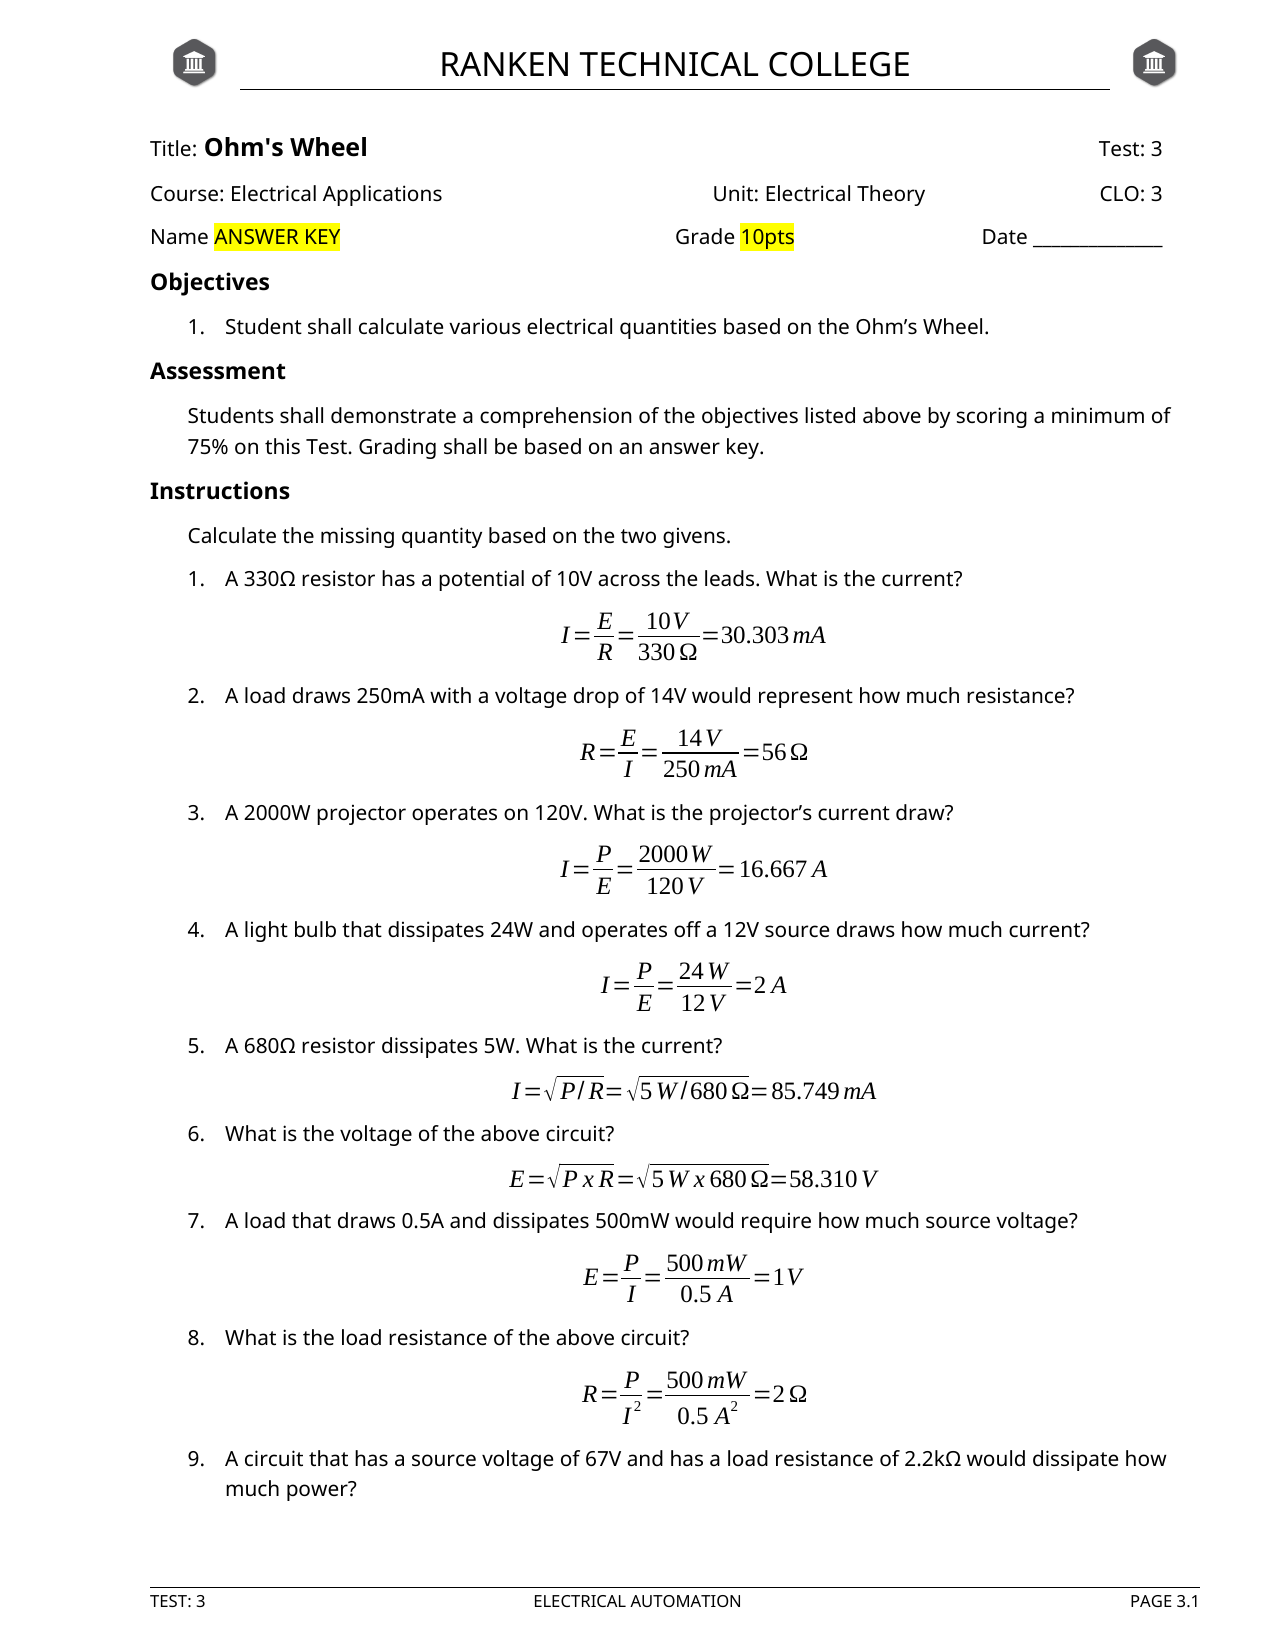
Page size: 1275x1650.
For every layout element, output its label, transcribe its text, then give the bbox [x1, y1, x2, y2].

text Objectives [150, 266, 1200, 297]
list A 680Ω resistor dissipates 5W. What is the current? [187, 1031, 1200, 1060]
list A load draws 250mA with a voltage drop of 14V would represent how much resistance? [187, 681, 1200, 709]
list A 330Ω resistor has a potential of 10V across the leads. What is the current? [187, 564, 1200, 593]
text Title: Ohm's Wheel Test: 3 [150, 130, 1200, 164]
text Name ANSWER KEY Grade 10pts Date ______________ [150, 222, 1200, 251]
picture [1121, 37, 1189, 89]
list A 2000W projector operates on 120V. What is the projector’s current draw? [187, 798, 1200, 826]
text Students shall demonstrate a comprehension of the objectives listed above by scoring a minimum of 75% on this Test. Grading shall be based on an answer key. [187, 401, 1200, 460]
text Calculate the missing quantity based on the two givens. [187, 521, 1200, 550]
list A light bulb that dissipates 24W and operates off a 12V source draws how much current? [187, 915, 1200, 943]
list What is the voltage of the above circuit? [187, 1119, 1200, 1147]
list A load that draws 0.5A and dissipates 500mW would require how much source voltage? [187, 1207, 1200, 1235]
list Student shall calculate various electrical quantities based on the Ohm’s Wheel. [187, 312, 1200, 340]
list A circuit that has a source voltage of 67V and has a load resistance of 2.2kΩ would dissipate how much power? [187, 1444, 1200, 1503]
picture [161, 37, 229, 89]
text Course: Electrical Applications Unit: Electrical Theory CLO: 3 [150, 179, 1200, 208]
list What is the load resistance of the above circuit? [187, 1323, 1200, 1352]
text Assessment [150, 355, 1200, 386]
text Instructions [150, 475, 1200, 506]
